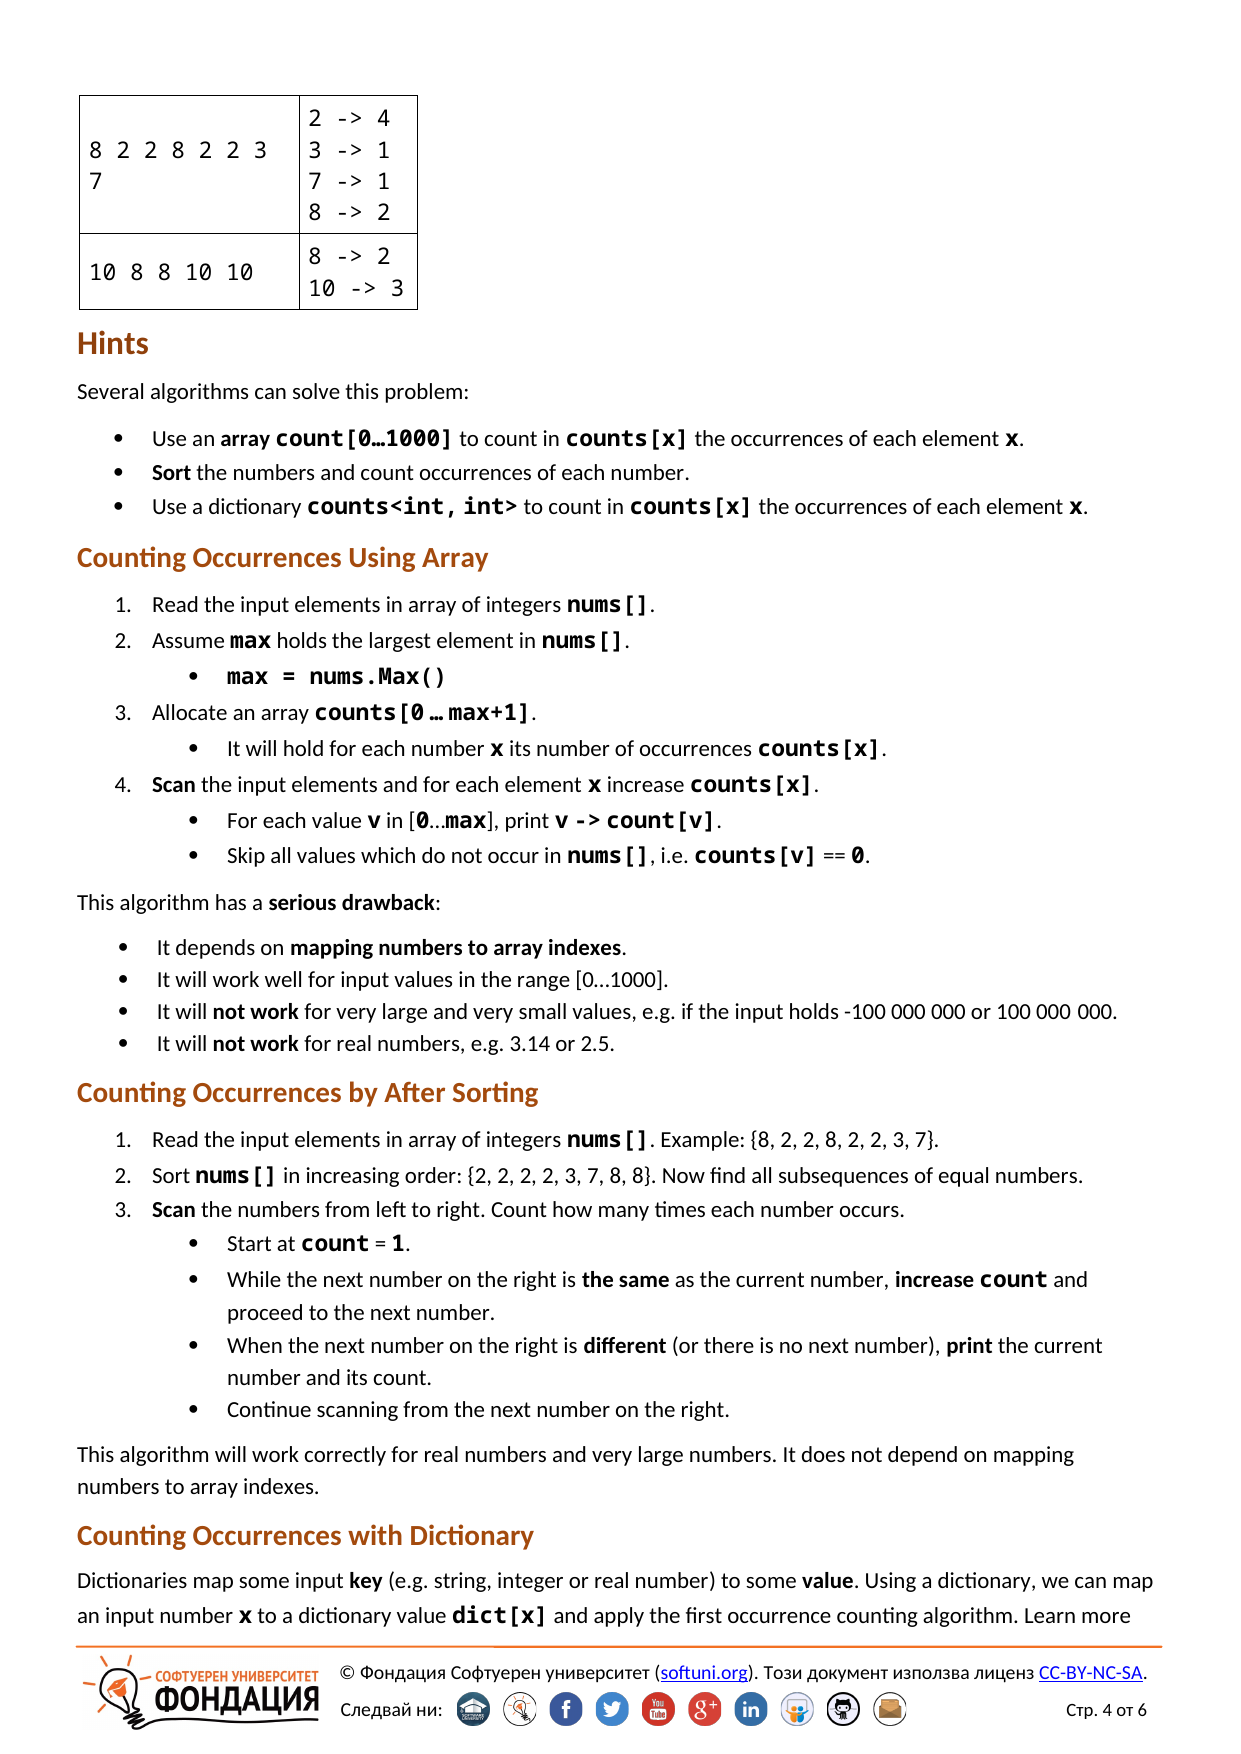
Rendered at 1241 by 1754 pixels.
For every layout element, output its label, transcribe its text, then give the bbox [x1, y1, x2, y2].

text This algorithm has a serious drawback: [77, 888, 1163, 916]
list When the next number on the right is different (or there is no next number), print the current number and its count. [189, 1331, 1163, 1391]
list Start at count = 1. [189, 1227, 1163, 1258]
table_cell 10 8 8 10 10 [80, 234, 299, 309]
subtitle Counting Occurrences by After Sorting [77, 1074, 1163, 1109]
picture [595, 1692, 629, 1726]
list Scan the numbers from left to right. Count how many times each number occurs. [114, 1195, 1163, 1223]
list Allocate an array counts[0 … max+1]. [114, 696, 1163, 727]
list For each value v in [0…max], print v -> count[v]. [189, 803, 1163, 835]
list Use a dictionary counts<int, int> to count in counts[x] the occurrences of each element x. [114, 490, 1163, 521]
text Several algorithms can solve this problem: [77, 377, 1163, 405]
list It will work well for input values in the range [0…1000]. [119, 965, 1163, 993]
picture [688, 1692, 722, 1726]
picture [642, 1692, 675, 1726]
picture [549, 1692, 583, 1726]
list Sort nums[] in increasing order: {2, 2, 2, 2, 3, 7, 8, 8}. Now find all subsequences of equal numbers. [114, 1159, 1163, 1190]
picture [734, 1692, 768, 1726]
list It will not work for real numbers, e.g. 3.14 or 2.5. [119, 1029, 1163, 1057]
subtitle Counting Occurrences Using Array [77, 539, 1163, 574]
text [77, 1566, 1163, 1630]
picture [827, 1692, 860, 1726]
picture [457, 1692, 490, 1726]
table_cell 2 -> 4 3 -> 1 7 -> 1 8 -> 2 [300, 96, 417, 233]
list It will not work for very large and very small values, e.g. if the input holds -100 000 000 or 100 000 000. [119, 997, 1163, 1025]
table_cell 8 2 2 8 2 2 3 7 [80, 96, 299, 233]
list It depends on mapping numbers to array indexes. [119, 933, 1163, 961]
list Continue scanning from the next number on the right. [189, 1395, 1163, 1423]
picture [780, 1692, 814, 1726]
picture [82, 1654, 319, 1730]
subtitle Hints [77, 322, 1163, 363]
list While the next number on the right is the same as the current number, increase count and proceed to the next number. [189, 1263, 1163, 1327]
list Read the input elements in array of integers nums[]. [114, 588, 1163, 619]
list Scan the input elements and for each element x increase counts[x]. [114, 768, 1163, 799]
list It will hold for each number x its number of occurrences counts[x]. [189, 732, 1163, 763]
list Skip all values which do not occur in nums[], i.e. counts[v] == 0. [189, 839, 1163, 871]
table_cell 8 -> 2 10 -> 3 [300, 234, 417, 309]
subtitle Counting Occurrences with Dictionary [77, 1517, 1163, 1552]
picture [873, 1692, 907, 1726]
text This algorithm will work correctly for real numbers and very large numbers. It does not depend on mapping numbers to array indexes. [77, 1440, 1163, 1500]
list max = nums.Max() [189, 660, 1163, 691]
list Read the input elements in array of integers nums[]. Example: {8, 2, 2, 8, 2, 2, 3, 7}. [114, 1123, 1163, 1154]
list Sort the numbers and count occurrences of each number. [114, 458, 1163, 486]
picture [503, 1692, 537, 1726]
list Use an array count[0…1000] to count in counts[x] the occurrences of each element x. [114, 422, 1163, 453]
list Assume max holds the largest element in nums[]. [114, 624, 1163, 655]
